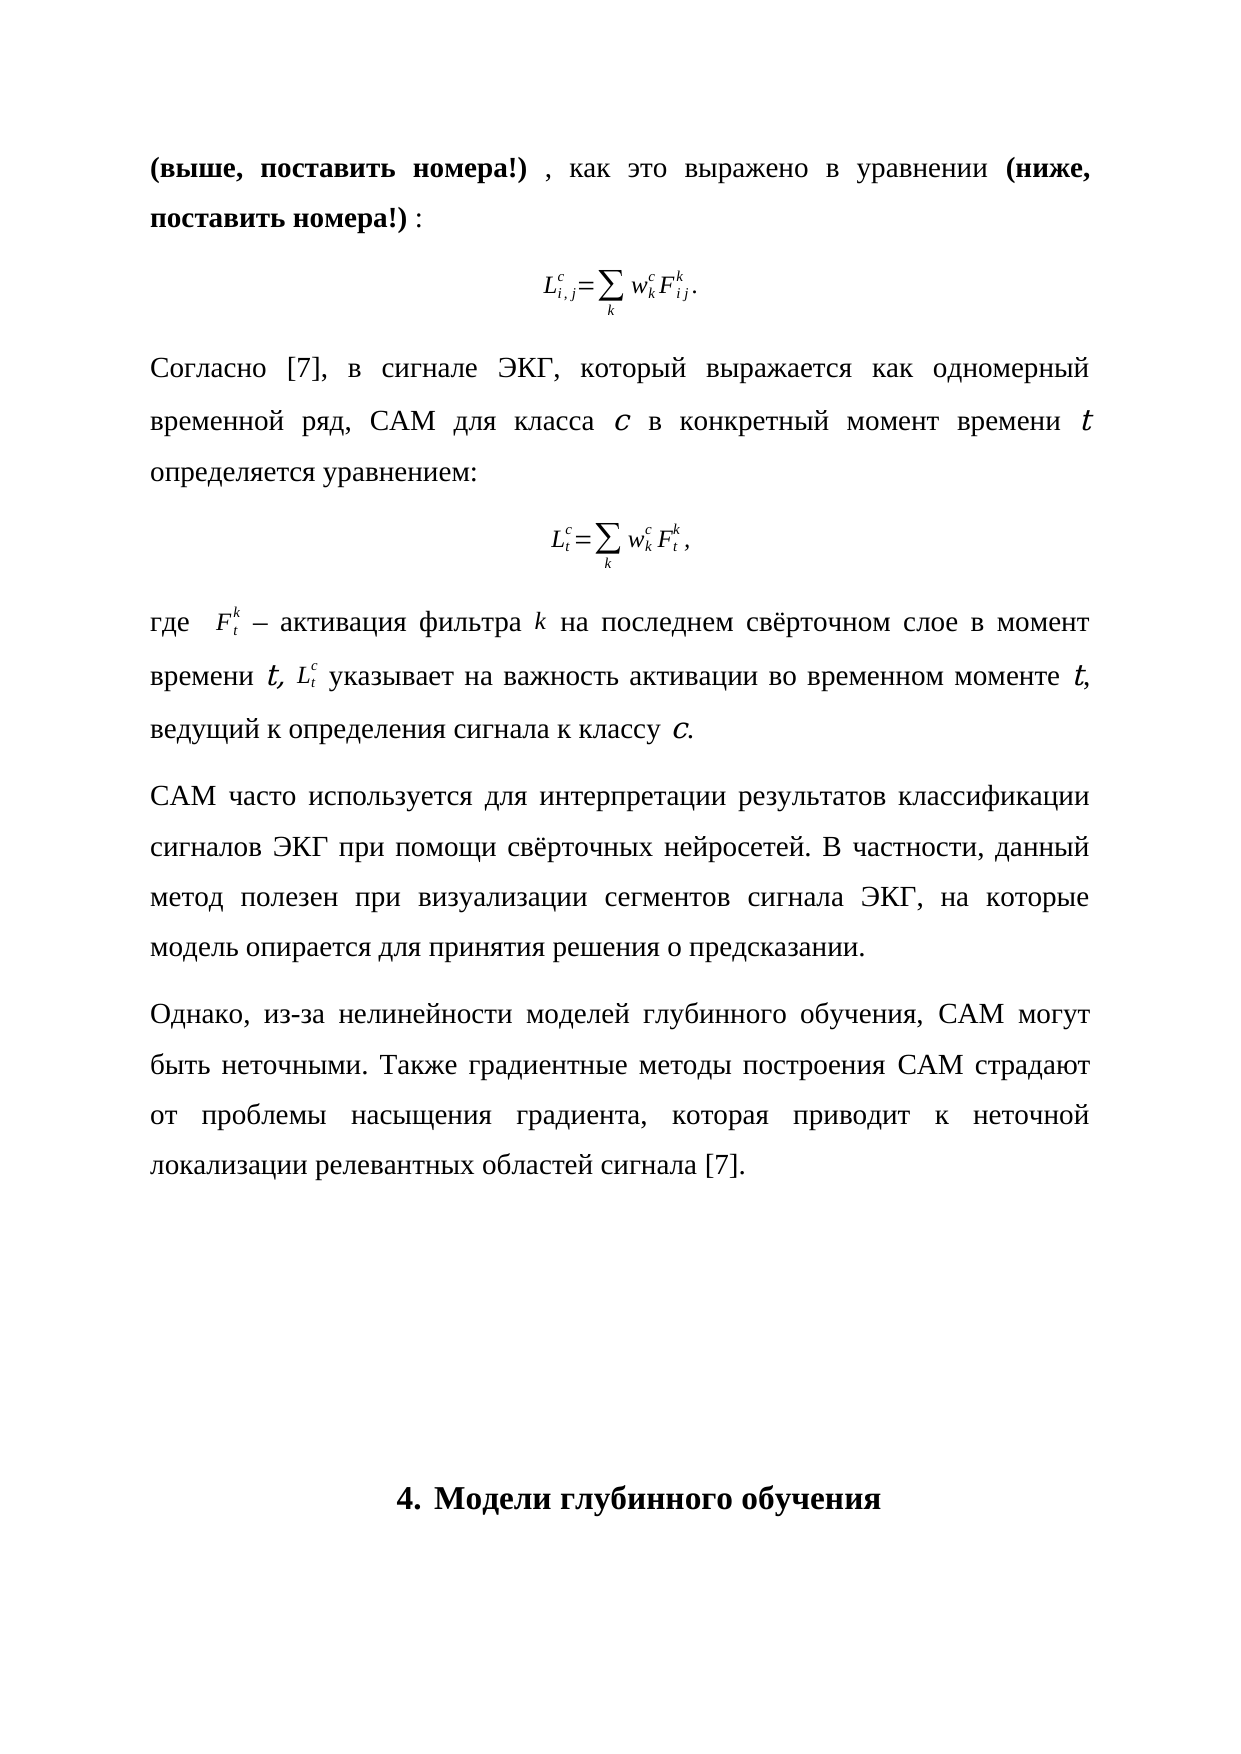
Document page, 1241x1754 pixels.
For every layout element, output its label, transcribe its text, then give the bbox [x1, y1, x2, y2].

text Согласно [7], в сигнале ЭКГ, который выражается как одномерный временной ряд, CAM для класса c в конкретный момент времени t определяется уравнением: [150, 351, 1090, 487]
list Модели глубинного обучения [187, 1478, 1090, 1517]
text Однако, из-за нелинейности моделей глубинного обучения, CAM могут быть неточными. Также градиентные методы построения CAM страдают от проблемы насыщения градиента, которая приводит к неточной локализации релевантных областей сигнала [7]. [150, 996, 1090, 1181]
text где – активация фильтра на последнем свёрточном слое в момент времени t, указывает на важность активации во временном моменте t, ведущий к определения сигнала к классу c. [150, 604, 1090, 744]
text CAM часто используется для интерпретации результатов классификации сигналов ЭКГ при помощи свёрточных нейросетей. В частности, данный метод полезен при визуализации сегментов сигнала ЭКГ, на которые модель опирается для принятия решения о предсказании. [150, 778, 1090, 963]
